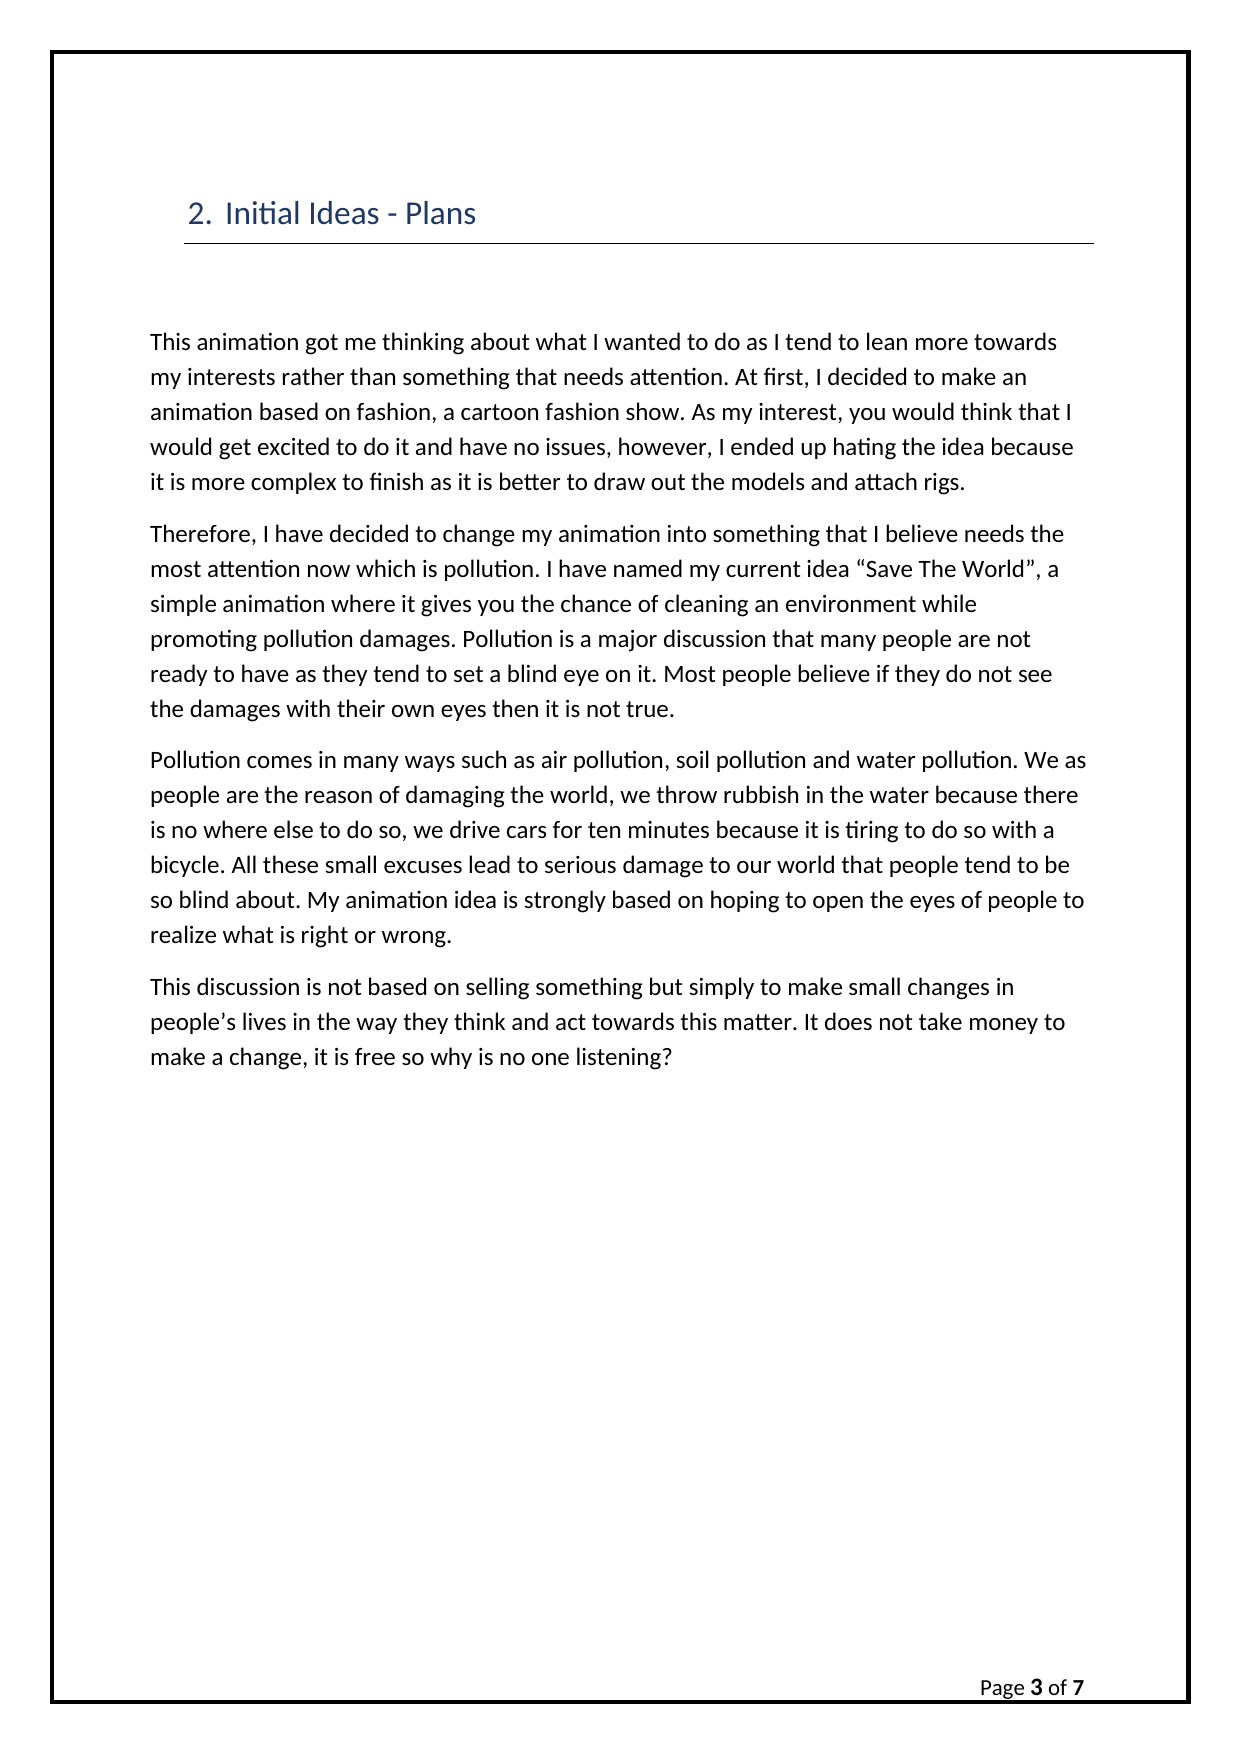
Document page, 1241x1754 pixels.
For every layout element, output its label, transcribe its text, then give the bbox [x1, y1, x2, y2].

text Pollution comes in many ways such as air pollution, soil pollution and water pollution. We as people are the reason of damaging the world, we throw rubbish in the water because there is no where else to do so, we drive cars for ten minutes because it is tiring to do so with a bicycle. All these small excuses lead to serious damage to our world that people tend to be so blind about. My animation idea is strongly based on hoping to open the eyes of people to realize what is right or wrong. [150, 744, 1089, 950]
subtitle Initial Ideas - Plans [187, 192, 1089, 233]
text This discussion is not based on selling something but simply to make small changes in people’s lives in the way they think and act towards this matter. It does not take money to make a change, it is free so why is no one listening? [150, 971, 1089, 1072]
text Therefore, I have decided to change my animation into something that I believe needs the most attention now which is pollution. I have named my current idea “Save The World”, a simple animation where it gives you the chance of cleaning an environment while promoting pollution damages. Pollution is a major discussion that many people are not ready to have as they tend to set a blind eye on it. Most people believe if they do not see the damages with their own eyes then it is not true. [150, 518, 1089, 723]
text This animation got me thinking about what I wanted to do as I tend to lean more towards my interests rather than something that needs attention. At first, I decided to make an animation based on fashion, a cartoon fashion show. As my interest, you would think that I would get excited to do it and have no issues, however, I ended up hating the idea because it is more complex to finish as it is better to draw out the models and attach rigs. [150, 326, 1089, 497]
